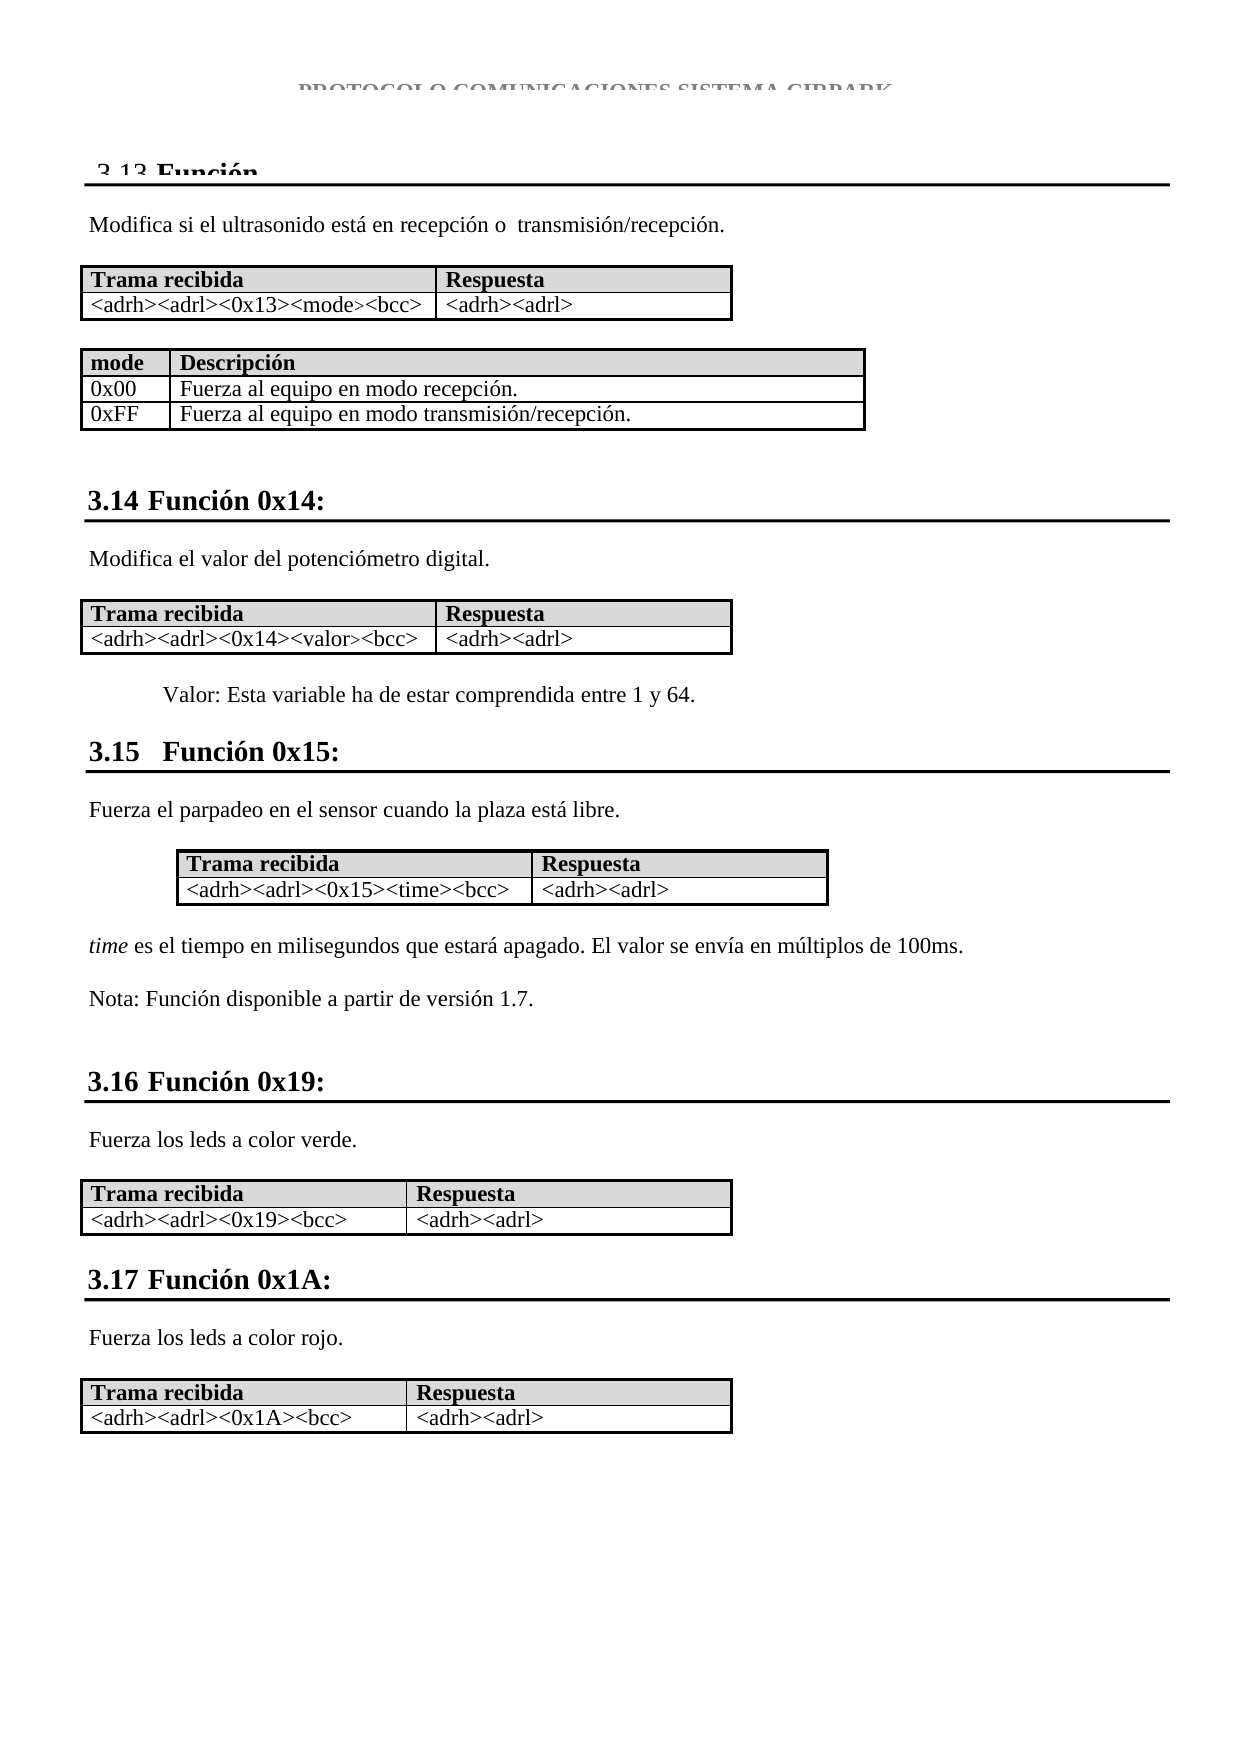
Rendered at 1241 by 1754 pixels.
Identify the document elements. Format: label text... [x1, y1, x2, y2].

table_header Trama recibida [83, 1182, 406, 1207]
table_header Respuesta [437, 268, 730, 292]
text Valor: Esta variable ha de estar comprendida entre 1 y 64. [162, 681, 1217, 707]
text Modifica el valor del potenciómetro digital. [89, 545, 1217, 571]
table_header Trama recibida [83, 602, 435, 626]
table_cell <adrh><adrl> [407, 1406, 730, 1431]
table_cell <adrh><adrl> [437, 293, 730, 318]
table_cell <adrh><adrl> [407, 1208, 730, 1233]
subtitle Función 0x19: [87, 1064, 1217, 1098]
table_cell <adrh><adrl> [437, 627, 730, 652]
table_cell <adrh><adrl><0x19><bcc> [83, 1208, 406, 1233]
text Fuerza los leds a color verde. [89, 1126, 1217, 1152]
subtitle Función 0x14: [87, 483, 1217, 517]
table_header Respuesta [407, 1381, 730, 1405]
table_cell <adrh><adrl><0x14><valor><bcc> [83, 627, 435, 652]
subtitle Función 0x15: [89, 734, 1217, 768]
text Fuerza el parpadeo en el sensor cuando la plaza está libre. [89, 796, 1217, 822]
text time es el tiempo en milisegundos que estará apagado. El valor se envía en múltiplos de 100ms. Nota: Función disponible a partir de versión 1.7. [89, 932, 966, 1011]
table_cell 0xFF [83, 403, 169, 428]
table_cell <adrh><adrl><0x15><time><bcc> [179, 878, 531, 903]
table_header mode [83, 351, 169, 375]
table_header Trama recibida [83, 268, 435, 292]
table_cell <adrh><adrl> [533, 878, 826, 903]
table_cell <adrh><adrl><0x13><mode><bcc> [83, 293, 435, 318]
table_cell <adrh><adrl><0x1A><bcc> [83, 1406, 406, 1431]
subtitle Función 0x1A: [87, 1262, 1217, 1296]
text Modifica si el ultrasonido está en recepción o transmisión/recepción. [89, 211, 1217, 237]
table_header Trama recibida [179, 853, 531, 877]
table_cell Fuerza al equipo en modo transmisión/recepción. [171, 403, 863, 428]
table_cell 0x00 [83, 377, 169, 401]
table_header Respuesta [407, 1182, 730, 1207]
table_header Descripción [171, 351, 863, 375]
table_header Respuesta [533, 853, 826, 877]
table_cell Fuerza al equipo en modo recepción. [171, 377, 863, 401]
table_header Trama recibida [83, 1381, 406, 1405]
table_header Respuesta [437, 602, 730, 626]
text Fuerza los leds a color rojo. [89, 1324, 1217, 1350]
